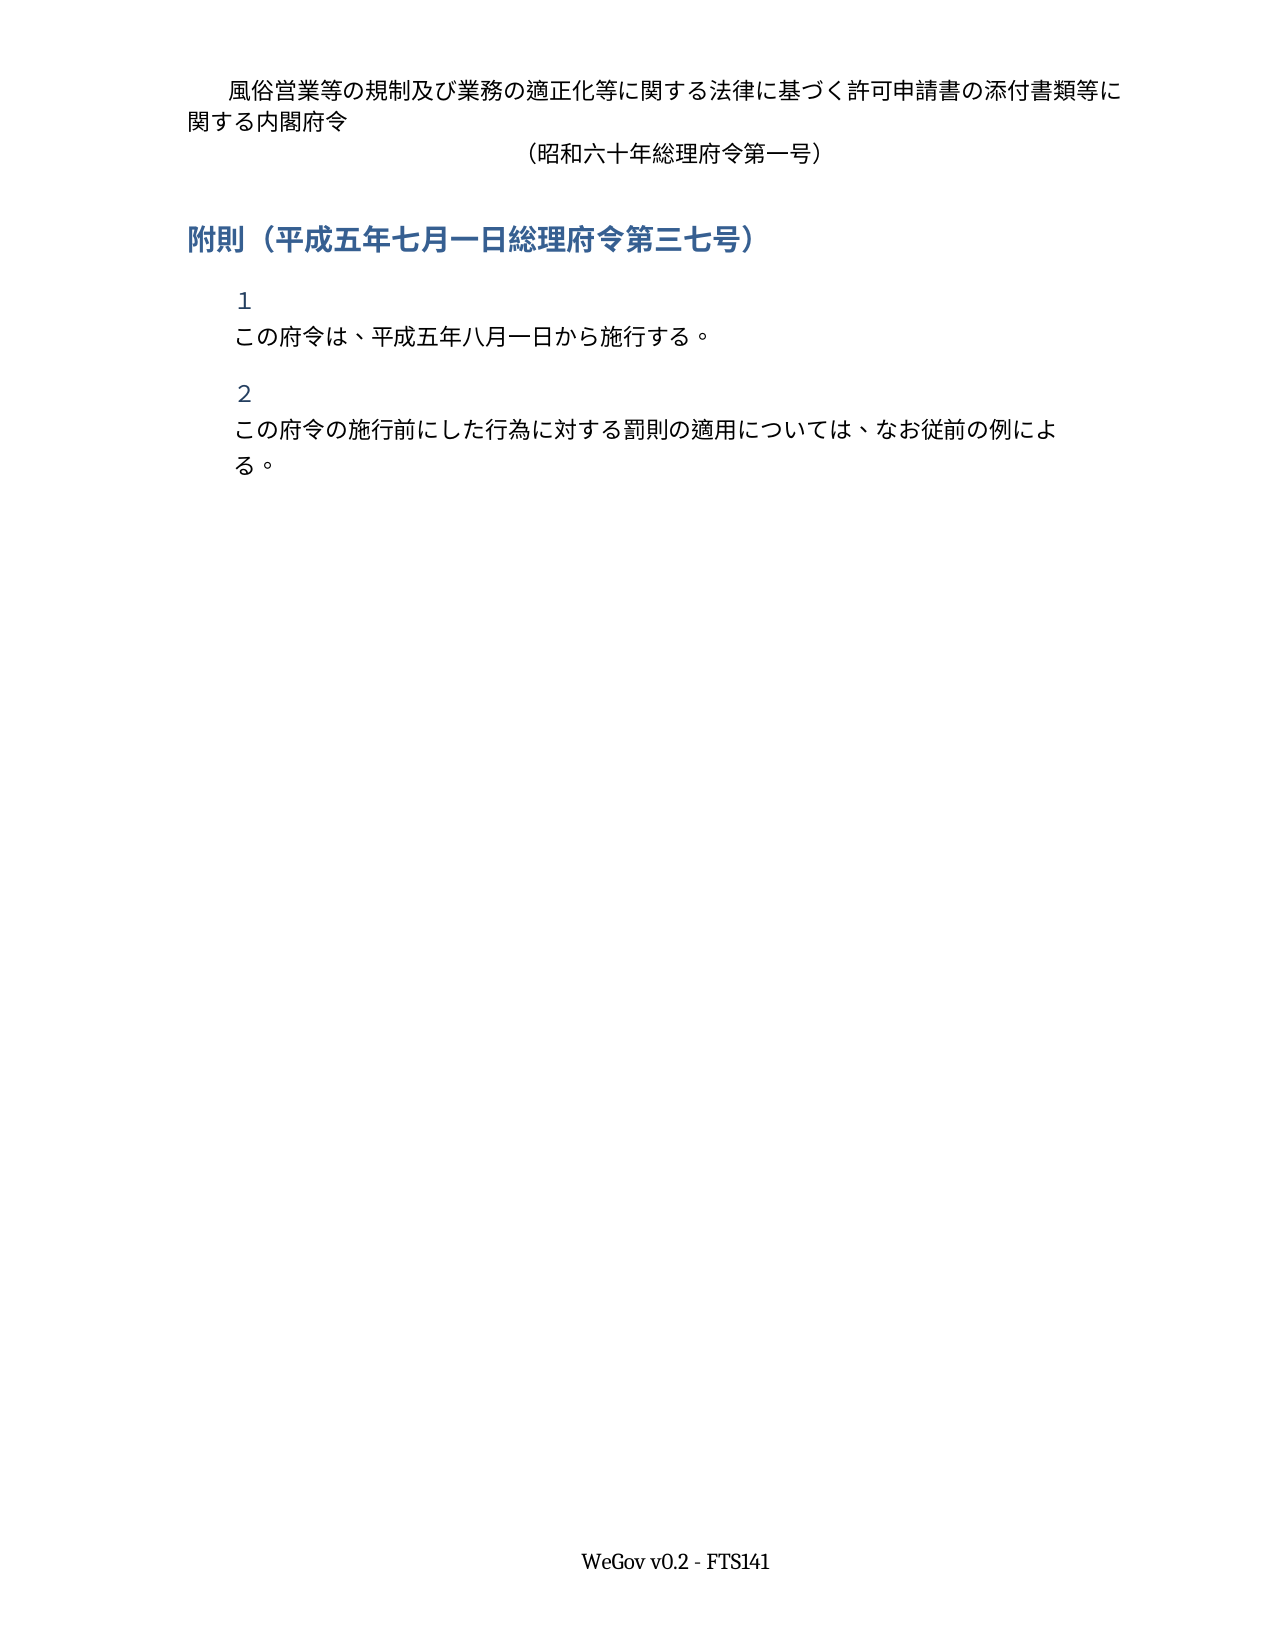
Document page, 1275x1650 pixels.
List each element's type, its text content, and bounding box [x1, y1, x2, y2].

subtitle 附則（平成五年七月一日総理府令第三七号） [187, 219, 1087, 258]
text この府令は、平成五年八月一日から施行する。 [233, 321, 1087, 352]
subtitle １ [233, 285, 1087, 316]
text この府令の施行前にした行為に対する罰則の適用については、なお従前の例による。 [233, 414, 1087, 481]
subtitle ２ [233, 378, 1087, 409]
